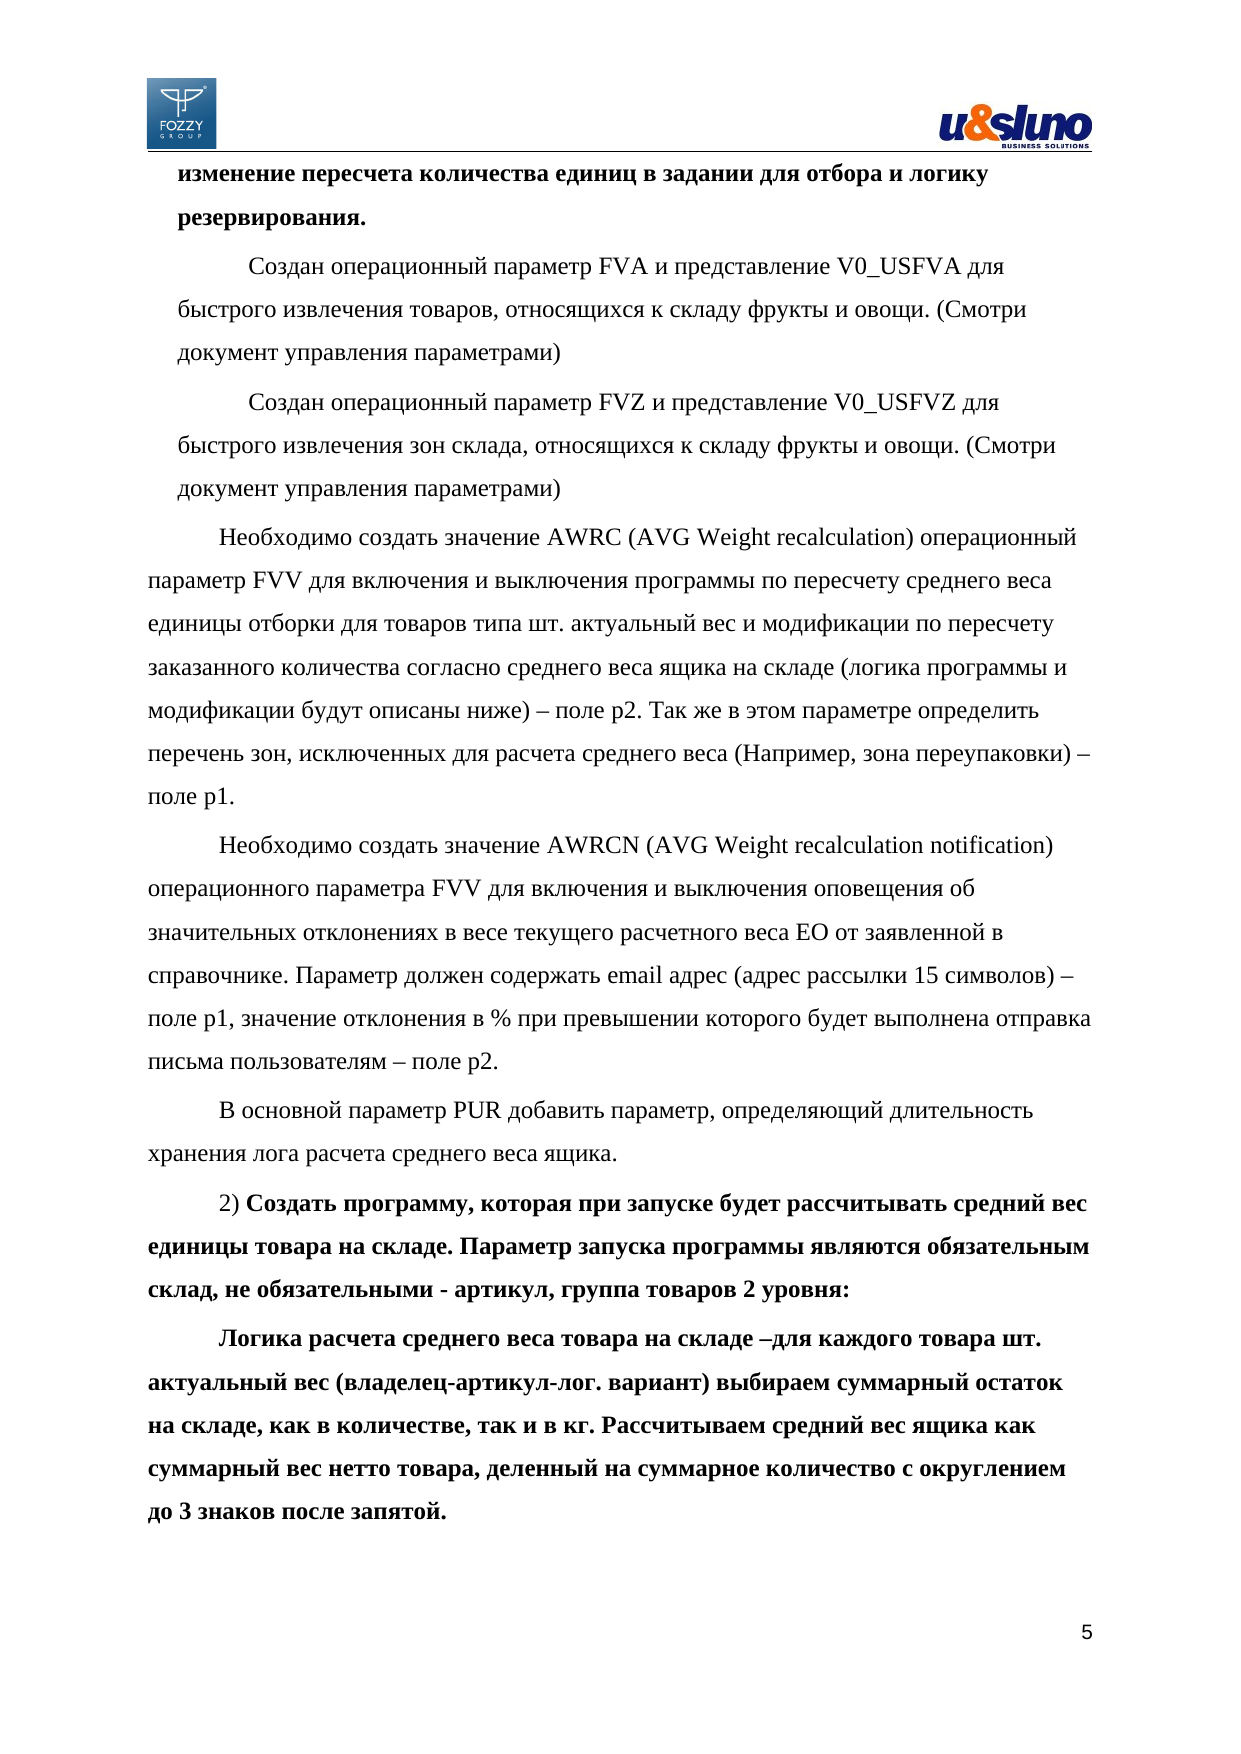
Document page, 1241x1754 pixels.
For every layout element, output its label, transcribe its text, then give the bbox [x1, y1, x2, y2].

text Необходимо создать значение AWRCN (AVG Weight recalculation notification) операционного параметра FVV для включения и выключения оповещения об значительных отклонениях в весе текущего расчетного веса ЕО от заявленной в справочнике. Параметр должен содержать email адрес (адрес рассылки 15 символов) – поле р1, значение отклонения в % при превышении которого будет выполнена отправка письма пользователям – поле р2. [148, 830, 1092, 1075]
text Необходимо создать значение AWRC (AVG Weight recalculation) операционный параметр FVV для включения и выключения программы по пересчету среднего веса единицы отборки для товаров типа шт. актуальный вес и модификации по пересчету заказанного количества согласно среднего веса ящика на складе (логика программы и модификации будут описаны ниже) – поле p2. Так же в этом параметре определить перечень зон, исключенных для расчета среднего веса (Например, зона переупаковки) – поле p1. [148, 522, 1092, 810]
text В основной параметр PUR добавить параметр, определяющий длительность хранения лога расчета среднего веса ящика. [148, 1095, 1092, 1167]
text Логика расчета среднего веса товара на складе –для каждого товара шт. актуальный вес (владелец-артикул-лог. вариант) выбираем суммарный остаток на складе, как в количестве, так и в кг. Рассчитываем средний вес ящика как суммарный вес нетто товара, деленный на суммарное количество с округлением до 3 знаков после запятой. [148, 1323, 1092, 1525]
picture [146, 78, 217, 149]
text 2) Создать программу, которая при запуске будет рассчитывать средний вес единицы товара на складе. Параметр запуска программы являются обязательным склад, не обязательными - артикул, группа товаров 2 уровня: [148, 1188, 1092, 1303]
picture [938, 101, 1093, 149]
text Создан операционный параметр FVA и представление V0_USFVA для быстрого извлечения товаров, относящихся к складу фрукты и овощи. (Смотри документ управления параметрами) [177, 251, 1092, 366]
text Создан операционный параметр FVZ и представление V0_USFVZ для быстрого извлечения зон склада, относящихся к складу фрукты и овощи. (Смотри документ управления параметрами) [177, 387, 1092, 502]
